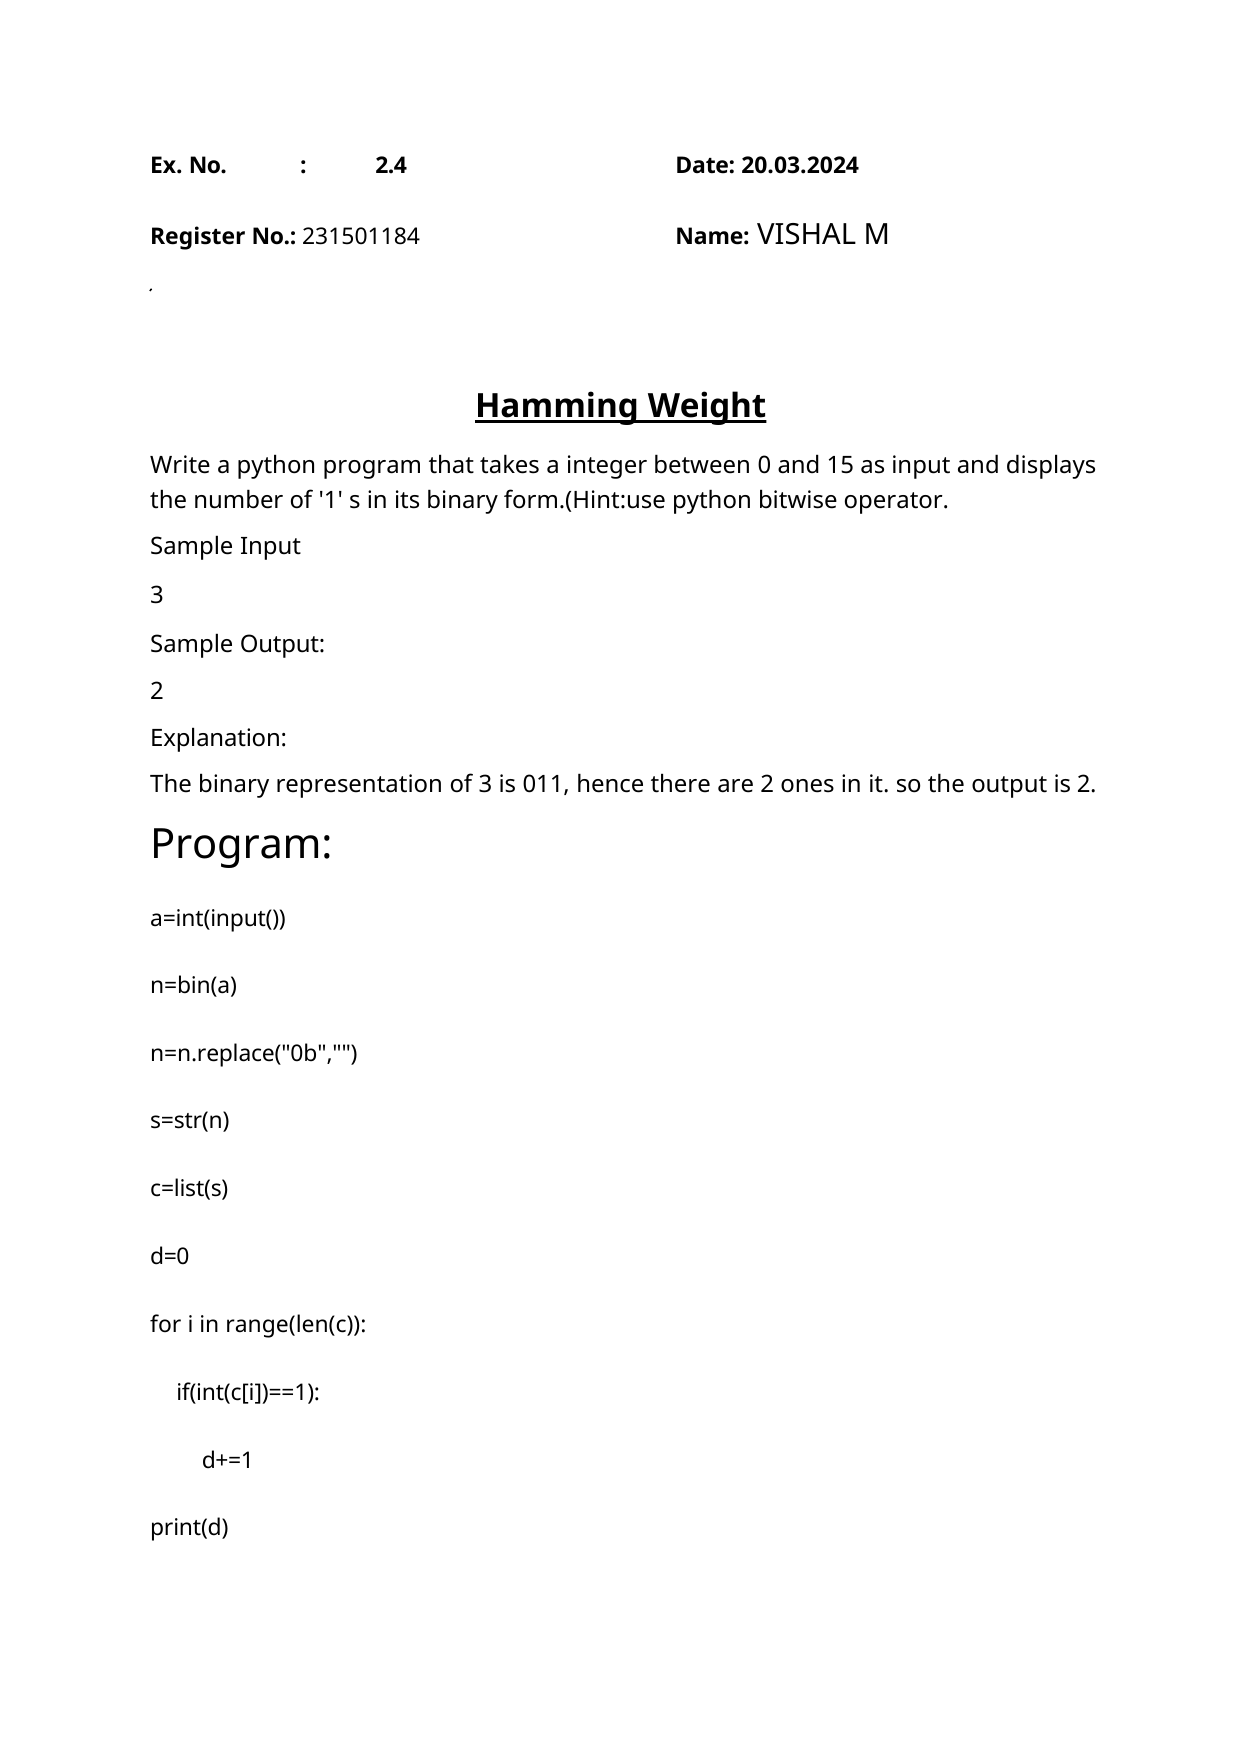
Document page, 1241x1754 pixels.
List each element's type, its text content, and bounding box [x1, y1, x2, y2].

text Ex. No. : 2.4 Date: 20.03.2024 [150, 149, 1136, 180]
text Register No.: 231501184 Name: VISHAL M [150, 213, 1136, 253]
text The binary representation of 3 is 011, hence there are 2 ones in it. so the output is 2. [150, 767, 1136, 799]
text print(d) [150, 1511, 1136, 1542]
text Explanation: [150, 720, 1136, 753]
text a=int(input()) n=bin(a) n=n.replace("0b","") s=str(n) [150, 902, 377, 1136]
text d+=1 [202, 1444, 1136, 1475]
subtitle Hamming Weight [153, 382, 1088, 427]
text Sample Output: [150, 627, 1136, 660]
text c=list(s) d=0 [150, 1172, 268, 1271]
text for i in range(len(c)): if(int(c[i])==1): [150, 1308, 377, 1407]
subtitle Program: [150, 814, 1136, 871]
text 2 [150, 673, 1136, 706]
text Sample Input 3 [150, 529, 310, 611]
text Write a python program that takes a integer between 0 and 15 as input and displays the number of '1' s in its binary form.(Hint:use python bitwise operator. [150, 448, 1118, 515]
